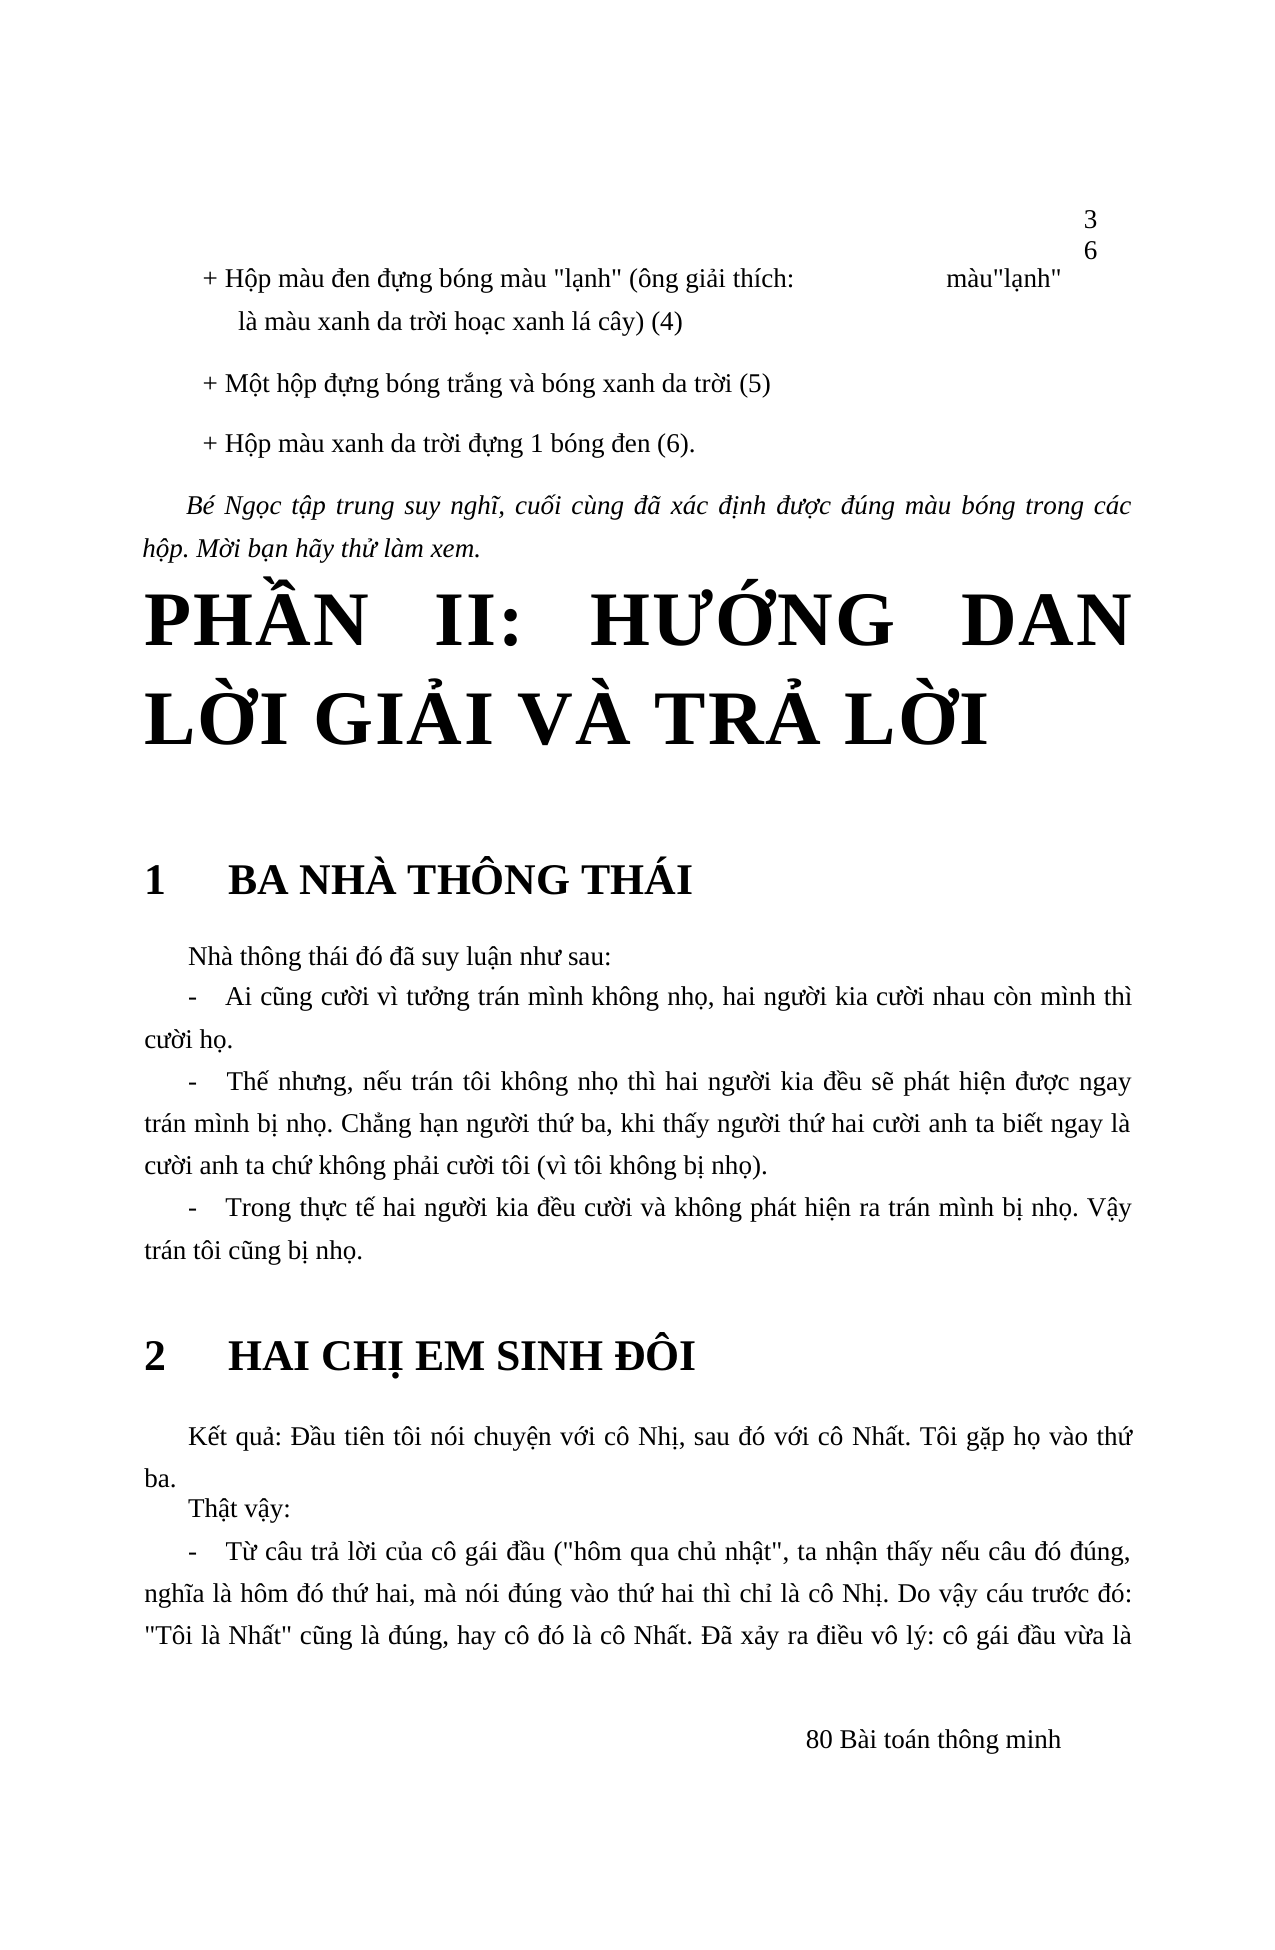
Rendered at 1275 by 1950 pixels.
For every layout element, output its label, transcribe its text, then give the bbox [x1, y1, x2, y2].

list Trong thực tế hai người kia đều cười và không phát hiện ra trán mình bị nhọ. Vậy trán tôi cũng bị nhọ. [144, 1183, 1133, 1268]
subtitle PHẦN II: HƯỚNG DAN LỜI GIẢI VÀ TRẢ LỜI [144, 566, 1133, 764]
text Bé Ngọc tập trung suy nghĩ, cuối cùng đã xác định được đúng màu bóng trong các hộp. Mời bạn hãy thử làm xem. [142, 481, 1133, 566]
list Thế nhưng, nếu trán tôi không nhọ thì hai người kia đều sẽ phát hiện được ngay trán mình bị nhọ. Chẳng hạn người thứ ba, khi thấy người thứ hai cười anh ta biết ngay là cười anh ta chứ không phải cười tôi (vì tôi không bị nhọ). [144, 1057, 1133, 1183]
text là màu xanh da trời hoạc xanh lá cây) (4) [238, 296, 1136, 339]
subtitle BA NHÀ THÔNG THÁI [144, 859, 1136, 903]
text + Hộp màu đen đựng bóng màu "lạnh" (ông giải thích: màu "lạnh" [202, 253, 1136, 296]
text Kết quả: Đầu tiên tôi nói chuyện với cô Nhị, sau đó với cô Nhất. Tôi gặp họ vào thứ ba. [144, 1411, 1133, 1496]
text Thật vậy: [144, 1496, 1136, 1523]
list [144, 1527, 1133, 1653]
text + Hộp màu xanh da trời đựng 1 bóng đen (6). [202, 430, 1136, 457]
list Ai cũng cười vì tưởng trán mình không nhọ, hai người kia cười nhau còn mình thì cười họ. [144, 972, 1133, 1057]
text Nhà thông thái đó đã suy luận như sau: [144, 944, 1136, 971]
text + Một hộp đựng bóng trắng và bóng xanh da trời (5) [202, 370, 1136, 397]
subtitle HAI CHỊ EM SINH ĐÔI [144, 1335, 1136, 1379]
